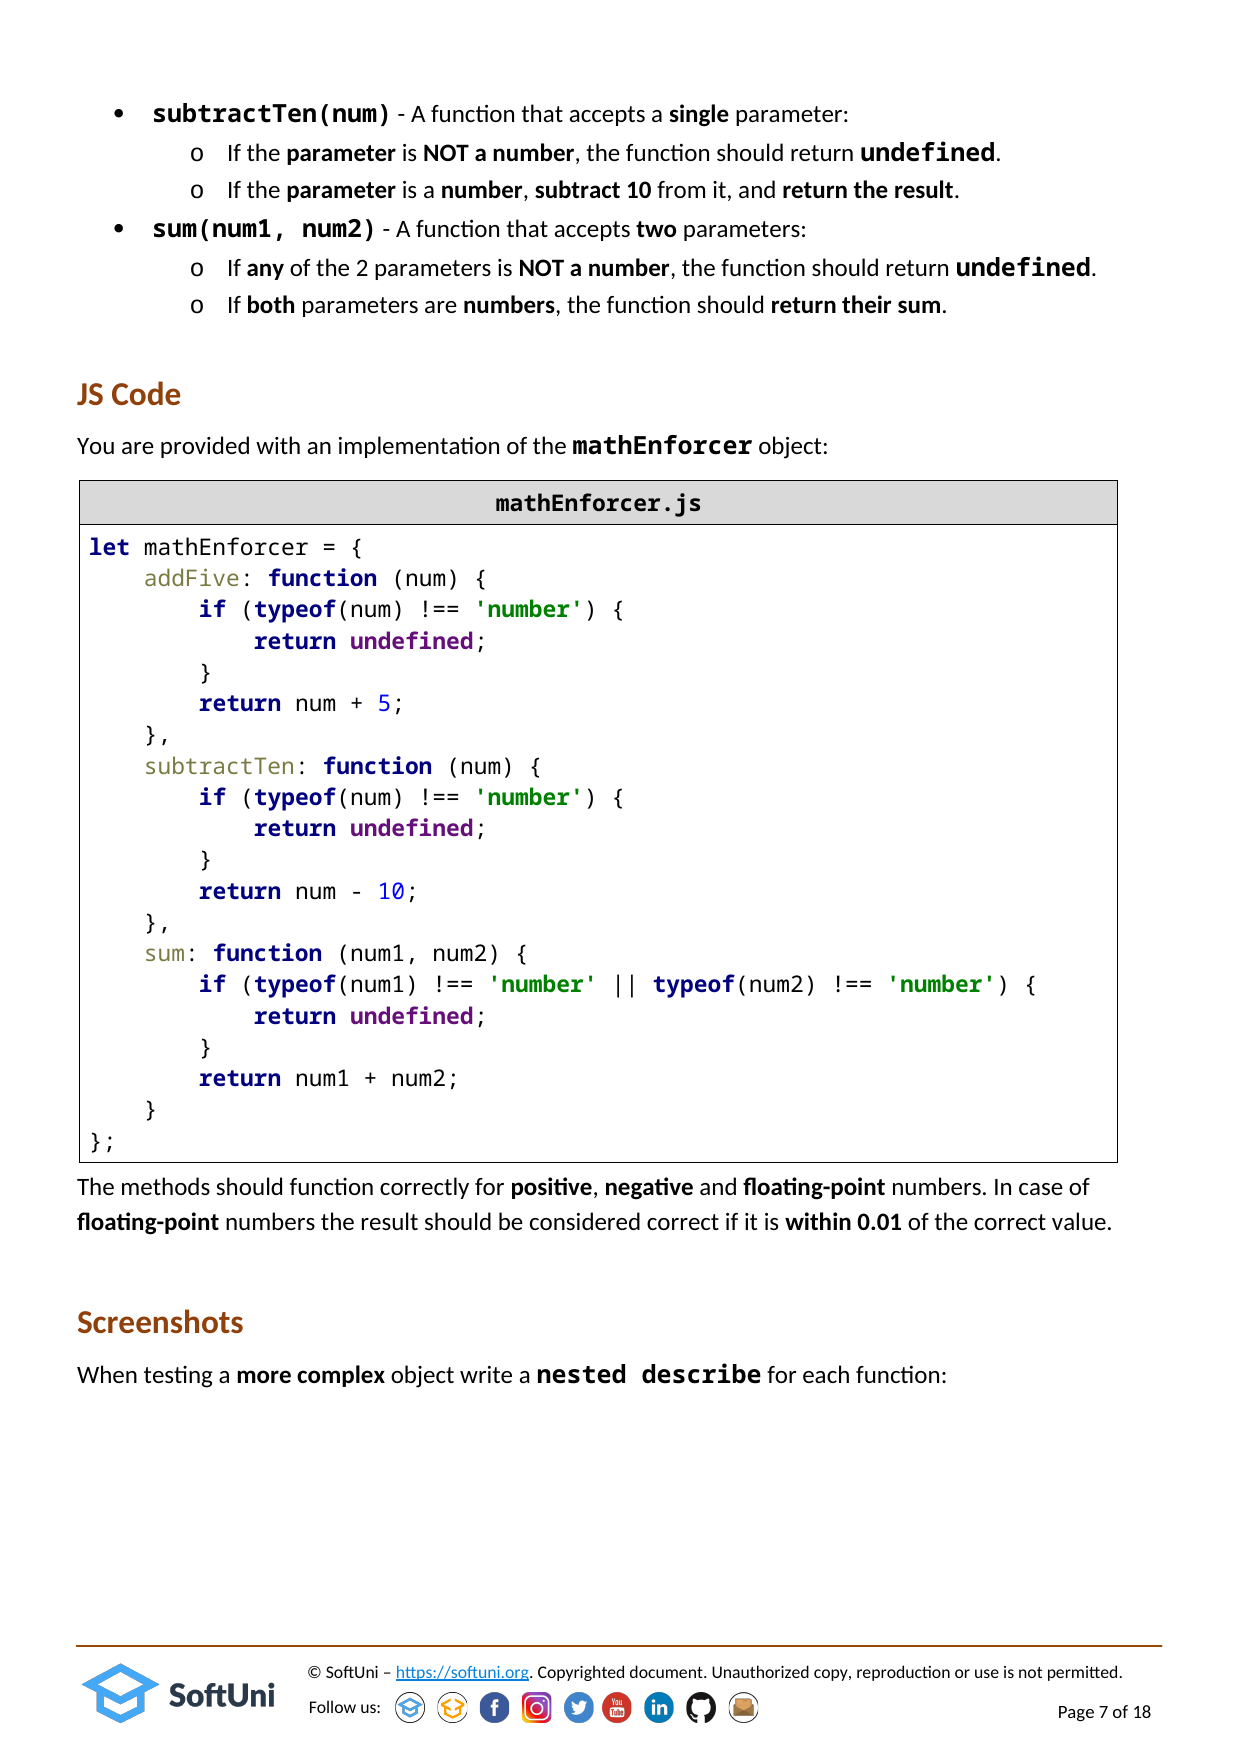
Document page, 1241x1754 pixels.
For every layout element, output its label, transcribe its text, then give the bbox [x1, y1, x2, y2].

text The methods should function correctly for positive, negative and floating-point numbers. In case of floating-point numbers the result should be considered correct if it is within 0.01 of the correct value. [77, 1171, 1163, 1237]
list subtractTen(num) - A function that accepts a single parameter: [114, 95, 1163, 129]
list If the parameter is a number, subtract 10 from it, and return the result. [189, 174, 1163, 206]
list If the parameter is NOT a number, the function should return undefined. [189, 134, 1163, 169]
subtitle JS Code [77, 373, 1163, 414]
picture [658, 1705, 667, 1714]
picture [644, 1692, 653, 1701]
picture [728, 1692, 759, 1723]
picture [564, 1692, 594, 1723]
list sum(num1, num2) - A function that accepts two parameters: [114, 210, 1163, 244]
text When testing a more complex object write a nested describe for each function: [77, 1356, 1163, 1390]
picture [665, 1692, 674, 1701]
list If any of the 2 parameters is NOT a number, the function should return undefined. [189, 249, 1163, 284]
subtitle Screenshots [77, 1301, 1163, 1342]
picture [602, 1692, 632, 1723]
picture [665, 1714, 674, 1723]
picture [75, 1658, 281, 1729]
picture [479, 1692, 510, 1723]
table_header mathEnforcer.js [80, 481, 1117, 524]
list If both parameters are numbers, the function should return their sum. [189, 289, 1163, 321]
picture [395, 1692, 425, 1723]
picture [686, 1692, 716, 1723]
picture [522, 1692, 552, 1723]
table_cell let mathEnforcer = { addFive: function (num) { if (typeof(num) !== 'number') { return undefined; } return num + 5; }, subtractTen: function (num) { if (typeof(num) !== 'number') { return undefined; } return num - 10; }, sum: function (num1, num2) { if (typeof(num1) !== 'number' || typeof(num2) !== 'number') { return undefined; } return num1 + num2; } }; [80, 525, 1117, 1162]
picture [644, 1714, 653, 1723]
picture [437, 1692, 468, 1723]
text You are provided with an implementation of the mathEnforcer object: [77, 428, 1163, 462]
